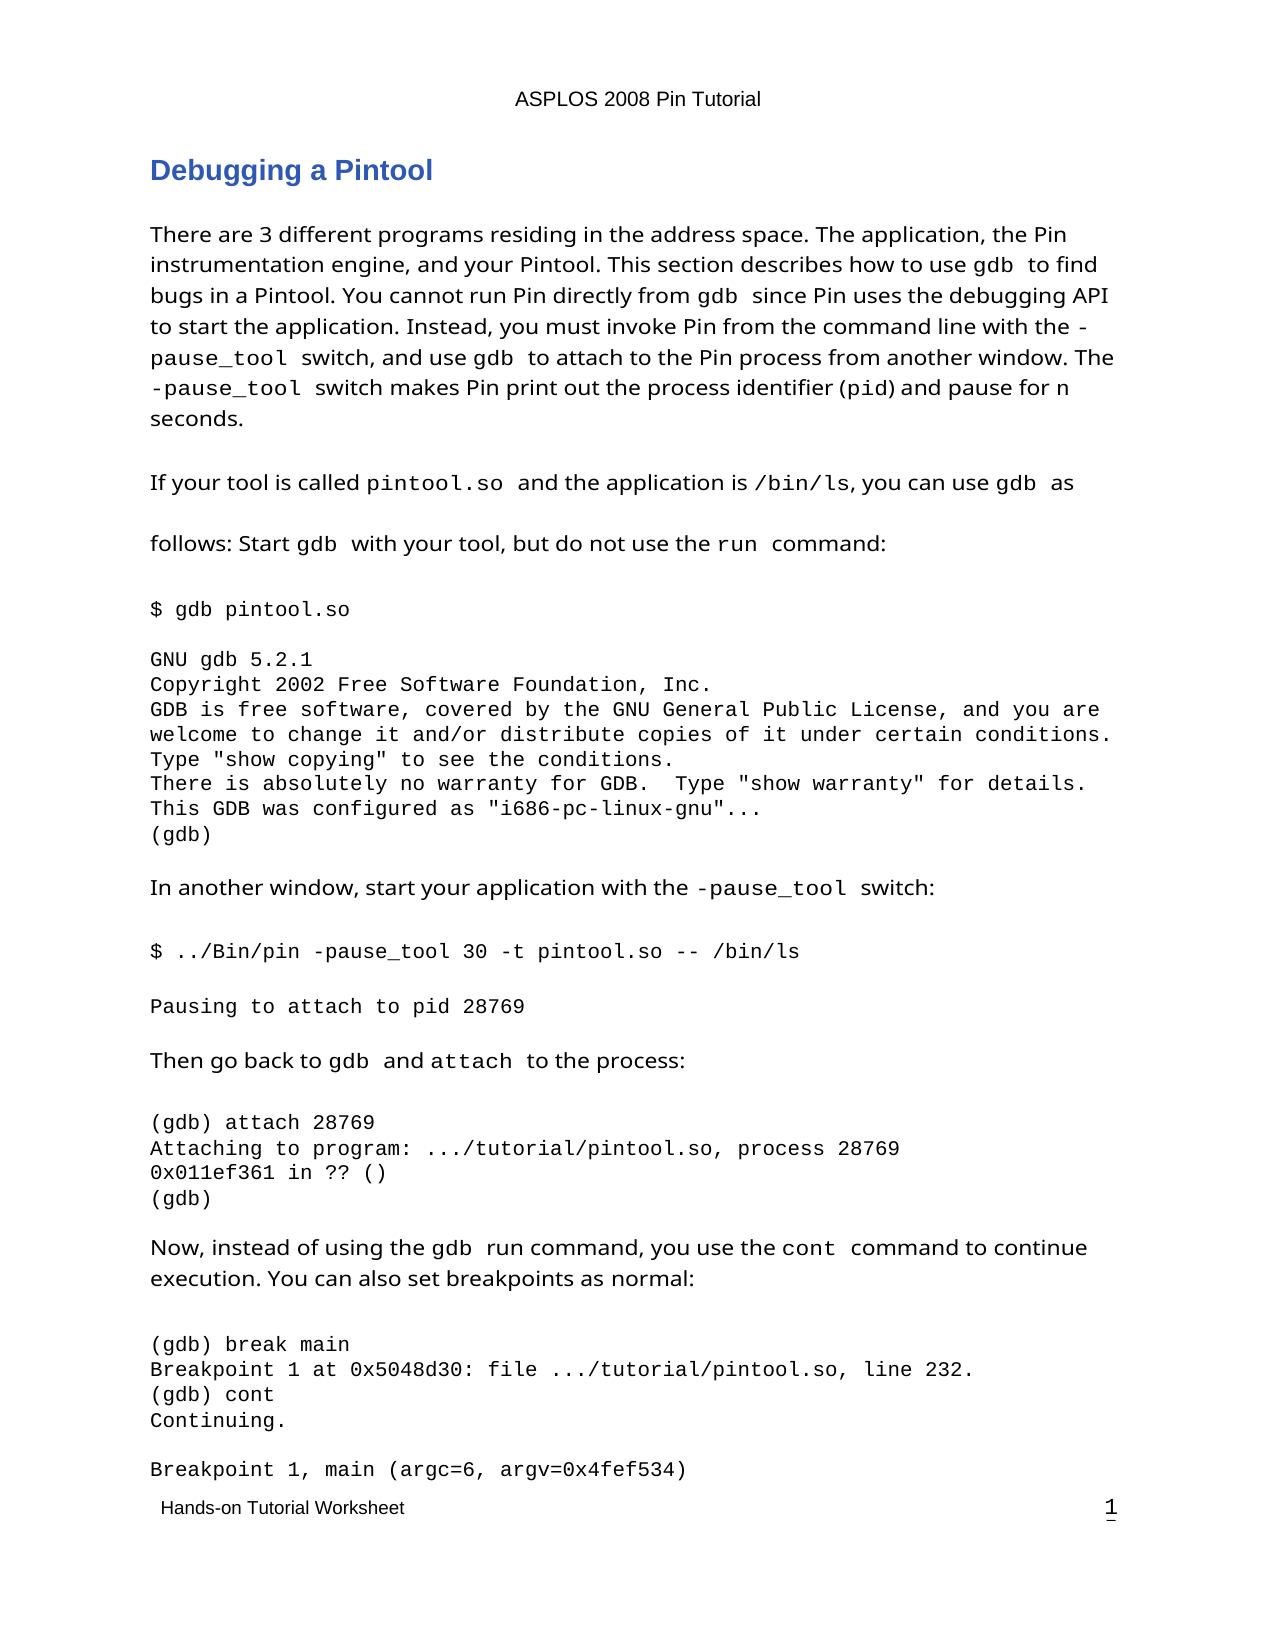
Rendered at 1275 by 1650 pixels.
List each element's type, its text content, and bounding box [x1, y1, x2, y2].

text Copyright 2002 Free Software Foundation, Inc. [150, 674, 1135, 698]
text Now, instead of using the gdb run command, you use the cont command to continue execution. You can also set breakpoints as normal: [150, 1233, 1135, 1293]
text Breakpoint 1 at 0x5048d30: file .../tutorial/pintool.so, line 232. (gdb) cont [150, 1359, 999, 1407]
text There are 3 different programs residing in the address space. The application, the Pin instrumentation engine, and your Pintool. This section describes how to use gdb to find bugs in a Pintool. You cannot run Pin directly from gdb since Pin uses the debugging API to start the application. Instead, you must invoke Pin from the command line with the -pause_tool switch, and use gdb to attach to the Pin process from another window. The -pause_tool switch makes Pin print out the process identifier (pid) and pause for n seconds. [150, 220, 1122, 432]
text Continuing. [150, 1408, 1135, 1432]
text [150, 1458, 690, 1482]
text (gdb) attach 28769 [150, 1112, 1135, 1136]
text Attaching to program: .../tutorial/pintool.so, process 28769 0x011ef361 in ?? () [150, 1137, 999, 1186]
subtitle Debugging a Pintool [150, 153, 1135, 186]
text $ ../Bin/pin -pause_tool 30 -t pintool.so -- /bin/ls Pausing to attach to pid 28769 [150, 941, 802, 1019]
text There is absolutely no warranty for GDB. Type "show warranty" for details. This GDB was configured as "i686-pc-linux-gnu"... [150, 773, 1088, 822]
text In another window, start your application with the -pause_tool switch: [150, 873, 1135, 902]
text (gdb) [150, 823, 1135, 847]
text Then go back to gdb and attach to the process: [150, 1050, 1135, 1073]
text GDB is free software, covered by the GNU General Public License, and you are welcome to change it and/or distribute copies of it under certain conditions. Type "show copying" to see the conditions. [150, 699, 1135, 772]
text $ gdb pintool.so [150, 599, 1135, 623]
text GNU gdb 5.2.1 [150, 649, 1135, 673]
text If your tool is called pintool.so and the application is /bin/ls, you can use gdb as follows: Start gdb with your tool, but do not use the run command: [150, 468, 1117, 558]
text (gdb) break main [150, 1334, 1135, 1358]
text (gdb) [150, 1187, 1135, 1211]
